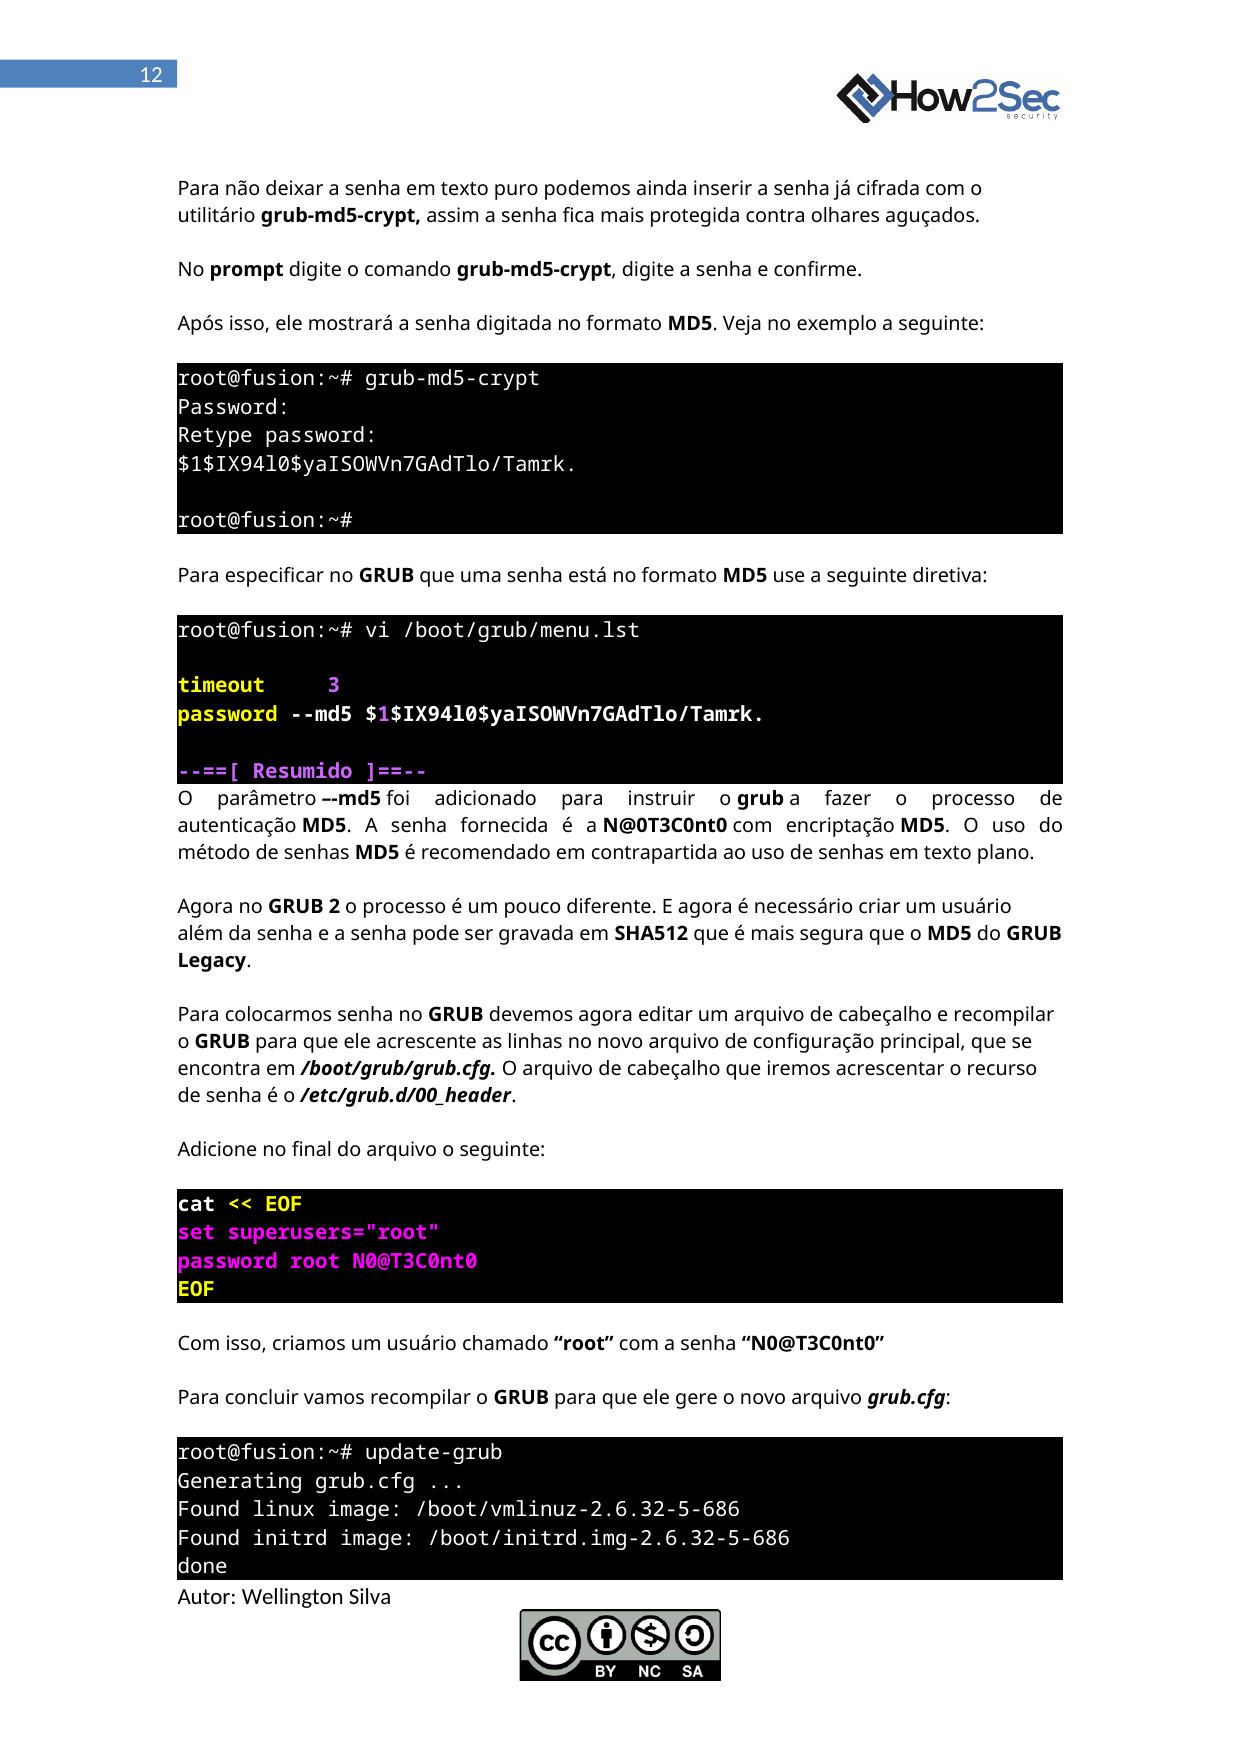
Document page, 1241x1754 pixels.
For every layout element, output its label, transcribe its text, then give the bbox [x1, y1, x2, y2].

picture [836, 73, 1064, 123]
text Generating grub.cfg ... [177, 1466, 1063, 1494]
text Para colocarmos senha no GRUB devemos agora editar um arquivo de cabeçalho e recompilar o GRUB para que ele acrescente as linhas no novo arquivo de configuração principal, que se encontra em /boot/grub/grub.cfg. O arquivo de cabeçalho que iremos acrescentar o recurso de senha é o /etc/grub.d/00_header. [177, 1000, 1063, 1108]
text timeout 3 [177, 670, 1063, 699]
text Found linux image: /boot/vmlinuz-2.6.32-5-686 [177, 1494, 1063, 1523]
text EOF [177, 1274, 1063, 1303]
text Password: [177, 392, 1063, 420]
text root@fusion:~# update-grub [177, 1437, 1063, 1466]
text set superusers="root" [177, 1217, 1063, 1246]
text O parâmetro –-md5 foi adicionado para instruir o grub a fazer o processo de autenticação MD5. A senha fornecida é a N@0T3C0nt0 com encriptação MD5. O uso do método de senhas MD5 é recomendado em contrapartida ao uso de senhas em texto plano. [177, 784, 1063, 865]
text Agora no GRUB 2 o processo é um pouco diferente. E agora é necessário criar um usuário além da senha e a senha pode ser gravada em SHA512 que é mais segura que o MD5 do GRUB Legacy. [177, 892, 1063, 973]
text Retype password: [177, 420, 1063, 449]
text $1$IX94l0$yaISOWVn7GAdTlo/Tamrk. [177, 449, 1063, 477]
text Adicione no final do arquivo o seguinte: [177, 1135, 1063, 1162]
text Para especificar no GRUB que uma senha está no formato MD5 use a seguinte diretiva: [177, 561, 1063, 588]
picture [519, 1609, 721, 1681]
text cat << EOF [177, 1189, 1063, 1217]
text Após isso, ele mostrará a senha digitada no formato MD5. Veja no exemplo a seguinte: [177, 309, 1063, 336]
text No prompt digite o comando grub-md5-crypt, digite a senha e confirme. [177, 256, 1063, 282]
text Para não deixar a senha em texto puro podemos ainda inserir a senha já cifrada com o utilitário grub-md5-crypt, assim a senha fica mais protegida contra olhares aguçados. [177, 174, 1063, 228]
text Found initrd image: /boot/initrd.img-2.6.32-5-686 [177, 1523, 1063, 1551]
text root@fusion:~# vi /boot/grub/menu.lst [177, 615, 1063, 643]
text root@fusion:~# [177, 506, 1063, 534]
text Para concluir vamos recompilar o GRUB para que ele gere o novo arquivo grub.cfg: [177, 1383, 1063, 1411]
text --==[ Resumido ]==-- [177, 756, 1063, 784]
text password --md5 $1$IX94l0$yaISOWVn7GAdTlo/Tamrk. [177, 699, 1063, 727]
text done [177, 1551, 1063, 1580]
text password root N0@T3C0nt0 [177, 1246, 1063, 1274]
text root@fusion:~# grub-md5-crypt [177, 363, 1063, 392]
text Com isso, criamos um usuário chamado “root” com a senha “N0@T3C0nt0” [177, 1329, 1063, 1357]
